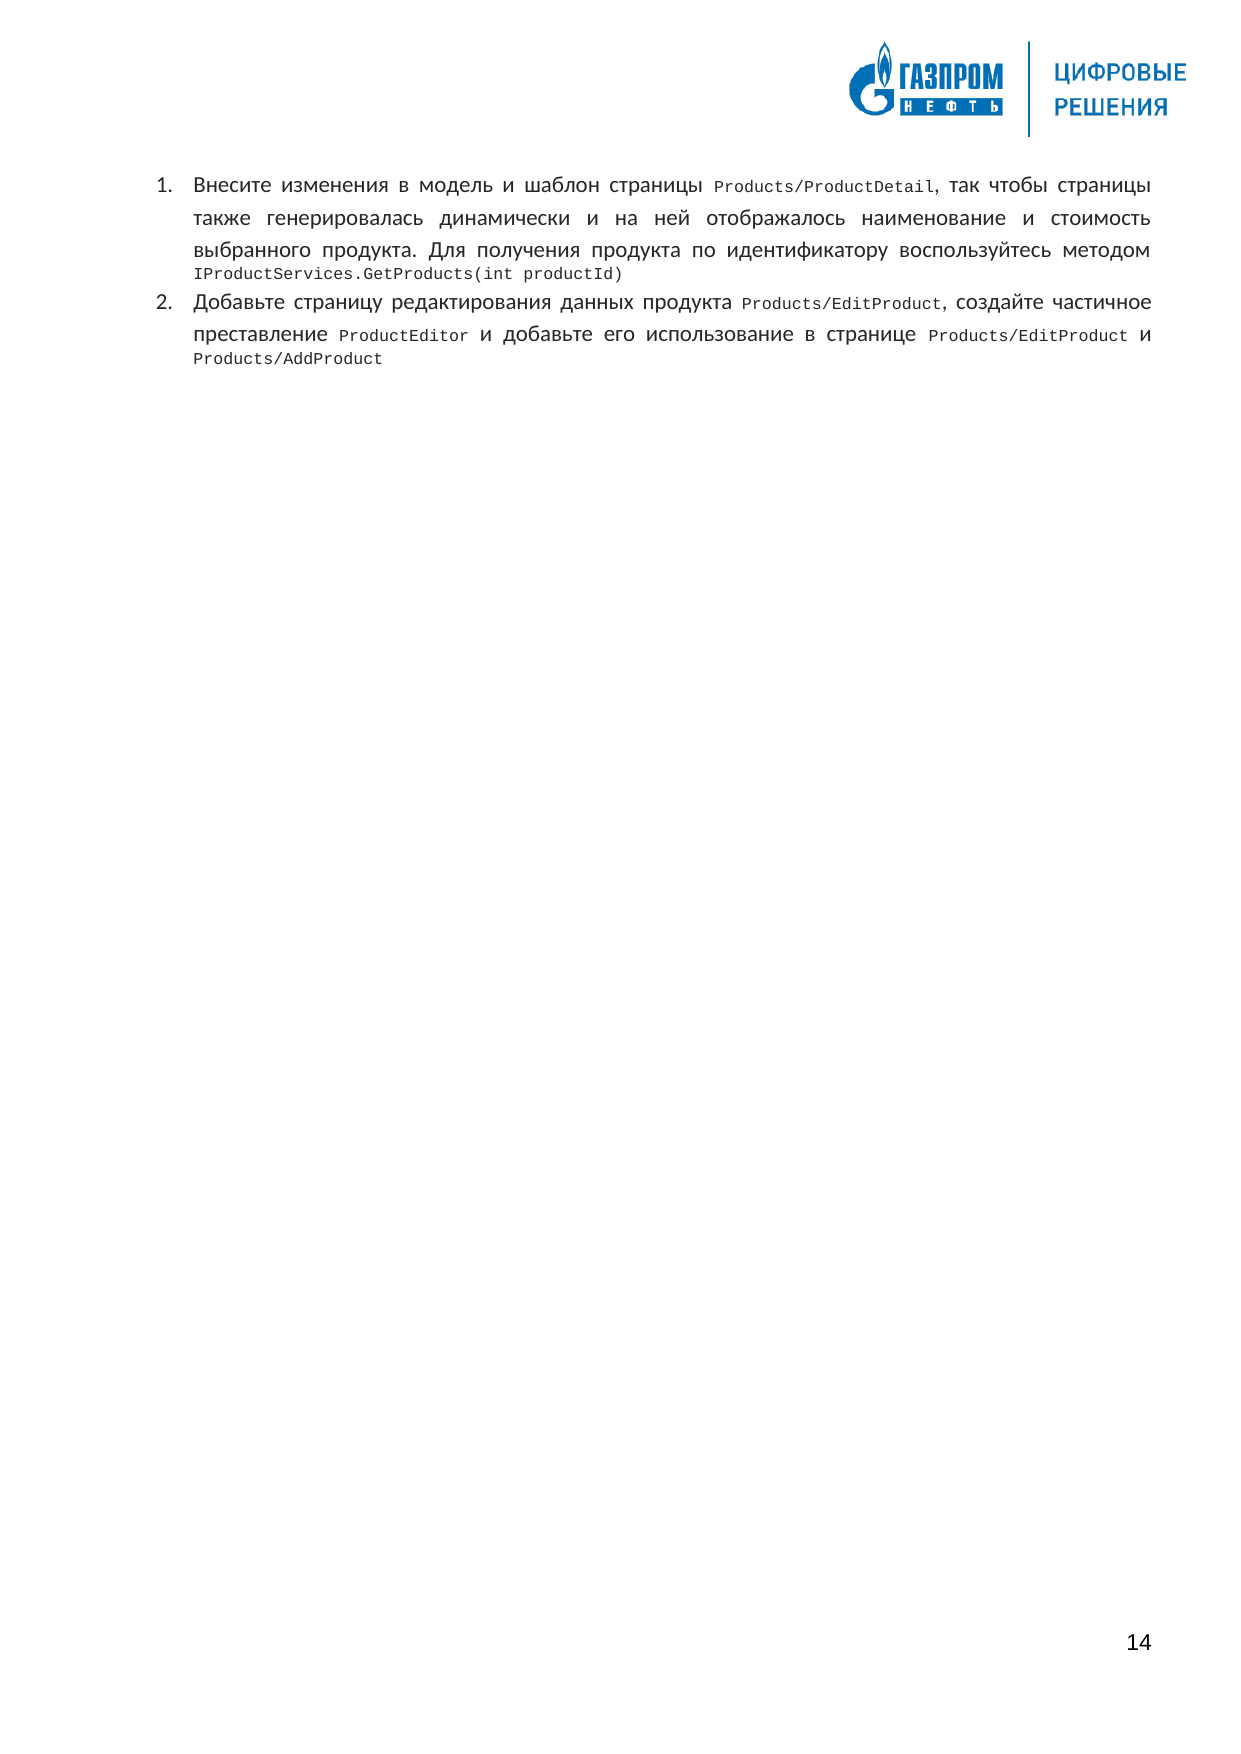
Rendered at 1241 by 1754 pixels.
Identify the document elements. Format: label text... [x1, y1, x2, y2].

picture [841, 36, 1197, 142]
list Внесите изменения в модель и шаблон страницы Products/ProductDetail, так чтобы страницы также генерировалась динамически и на ней отображалось наименование и стоимость выбранного продукта. Для получения продукта по идентификатору воспользуйтесь методом IProductServices.GetProducts(int productId) [156, 170, 1152, 284]
list Добавьте страницу редактирования данных продукта Products/EditProduct, создайте частичное преставление ProductEditor и добавьте его использование в странице Products/EditProduct и Products/AddProduct [156, 287, 1152, 369]
